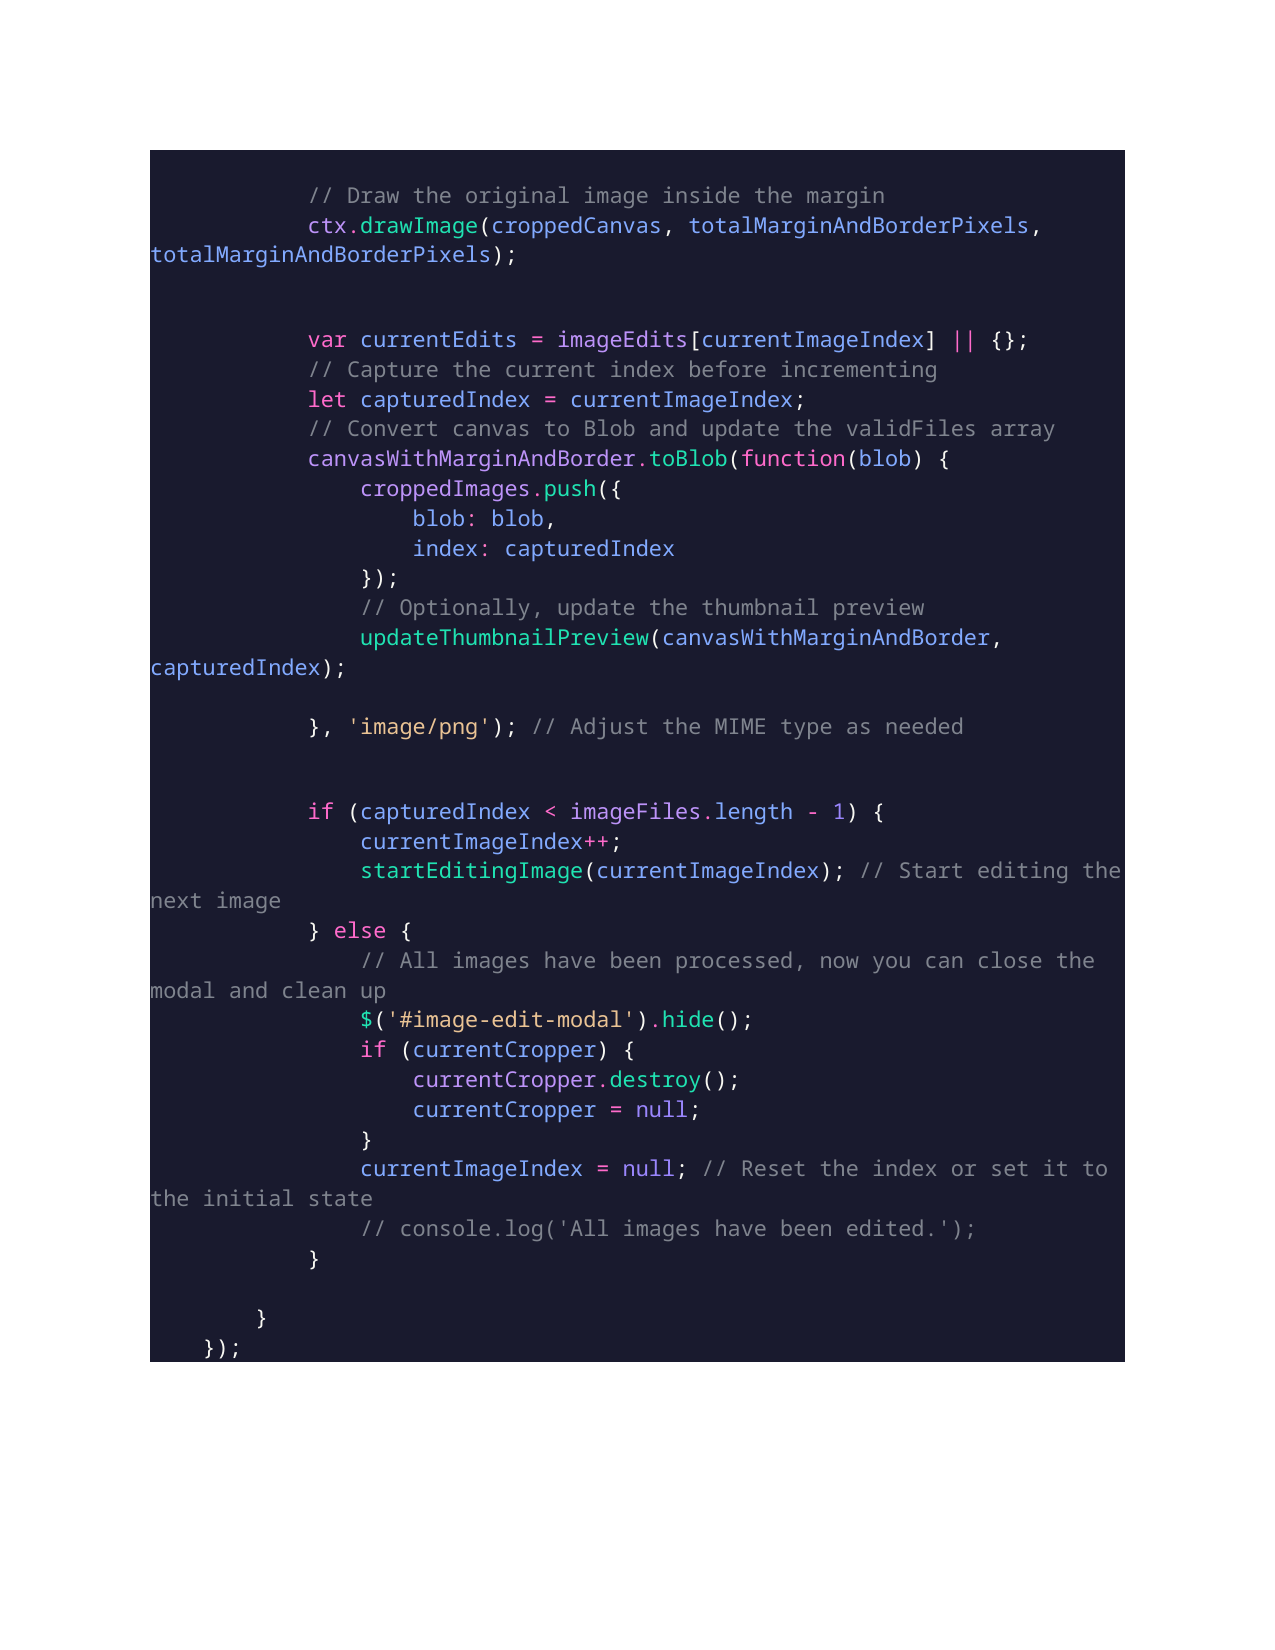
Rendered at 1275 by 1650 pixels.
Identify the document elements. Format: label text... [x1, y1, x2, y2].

text var currentEdits = imageEdits[currentImageIndex] || {}; [150, 324, 1125, 354]
text // console.log('All images have been edited.'); [150, 1213, 1125, 1243]
text if (currentCropper) { [150, 1034, 1125, 1064]
text }); [150, 562, 1125, 592]
text }, 'image/png'); // Adjust the MIME type as needed [150, 711, 1125, 741]
text // Draw the original image inside the margin [150, 180, 1125, 209]
text index: capturedIndex [150, 532, 1125, 562]
text canvasWithMarginAndBorder.toBlob(function(blob) { [150, 443, 1125, 473]
text startEditingImage(currentImageIndex); // Start editing the next image [150, 855, 1125, 915]
text ctx.drawImage(croppedCanvas, totalMarginAndBorderPixels, totalMarginAndBorderPixels); [150, 209, 1125, 269]
text }); [150, 1332, 1125, 1362]
text currentCropper.destroy(); [150, 1064, 1125, 1094]
text } [150, 1243, 1125, 1272]
text currentImageIndex = null; // Reset the index or set it to the initial state [150, 1153, 1125, 1213]
text } else { [150, 915, 1125, 945]
text } [150, 1302, 1125, 1332]
text let capturedIndex = currentImageIndex; [150, 383, 1125, 413]
text currentCropper = null; [150, 1094, 1125, 1123]
text if (capturedIndex < imageFiles.length - 1) { [150, 796, 1125, 826]
text updateThumbnailPreview(canvasWithMarginAndBorder, capturedIndex); [150, 622, 1125, 681]
text // Optionally, update the thumbnail preview [150, 592, 1125, 622]
text $('#image-edit-modal').hide(); [150, 1004, 1125, 1034]
text currentImageIndex++; [150, 826, 1125, 855]
text blob: blob, [150, 503, 1125, 532]
text // All images have been processed, now you can close the modal and clean up [150, 945, 1125, 1004]
text // Capture the current index before incrementing [150, 354, 1125, 383]
text croppedImages.push({ [150, 473, 1125, 503]
text // Convert canvas to Blob and update the validFiles array [150, 413, 1125, 443]
text } [150, 1123, 1125, 1153]
